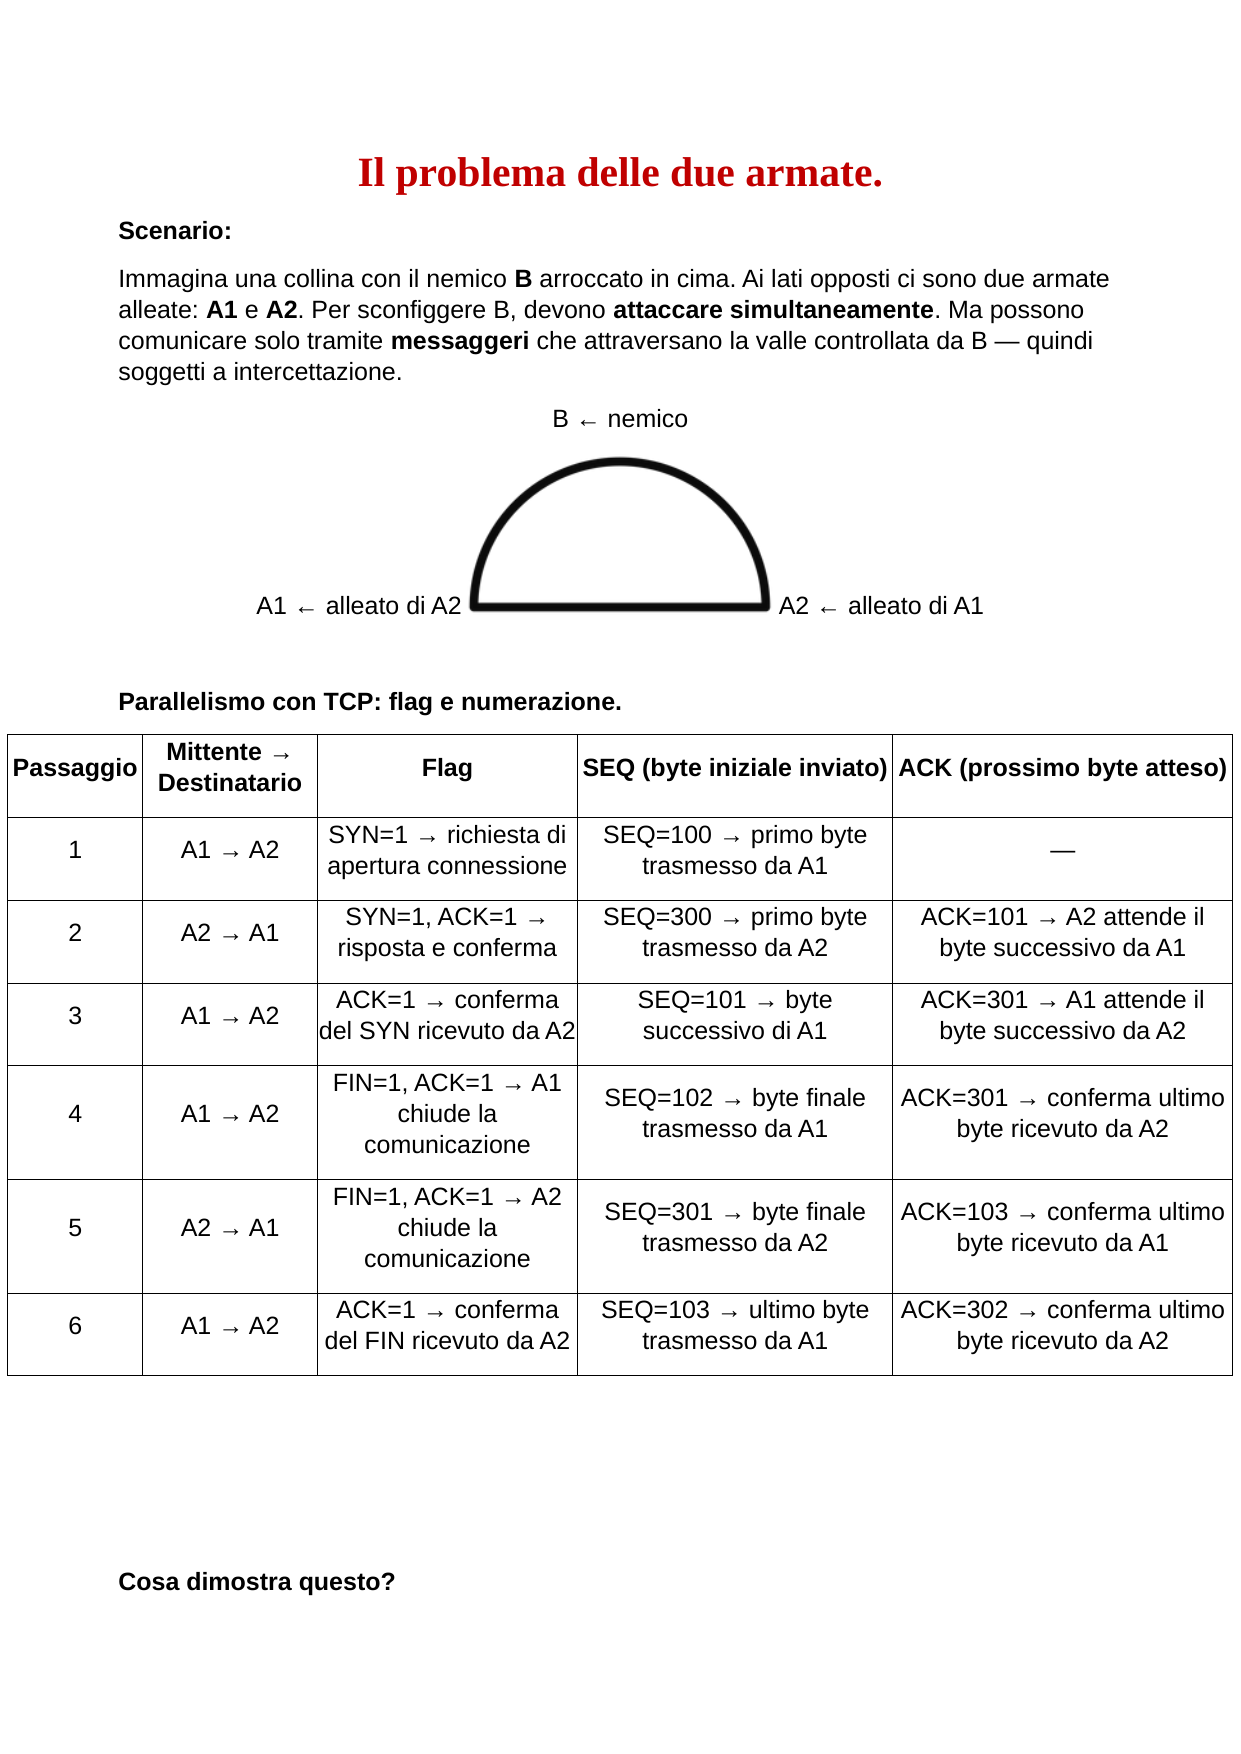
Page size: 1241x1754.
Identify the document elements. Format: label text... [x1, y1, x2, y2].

table_header ACK (prossimo byte atteso) [893, 735, 1232, 817]
text B ← nemico [118, 404, 1122, 433]
table_cell 1 [8, 818, 142, 900]
table_header Passaggio [8, 735, 142, 817]
table_cell A1 → A2 [143, 984, 317, 1065]
table_cell 3 [8, 984, 142, 1065]
table_header Mittente → Destinatario [143, 735, 317, 817]
table_cell SEQ=300 → primo byte trasmesso da A2 [578, 901, 892, 982]
table_cell 4 [8, 1066, 142, 1179]
table_cell A2 → A1 [143, 901, 317, 982]
picture [467, 452, 773, 615]
table_cell ACK=301 → conferma ultimo byte ricevuto da A2 [893, 1066, 1232, 1179]
table_cell ACK=1 → conferma del FIN ricevuto da A2 [318, 1294, 577, 1375]
table_cell ACK=101 → A2 attende il byte successivo da A1 [893, 901, 1232, 982]
table_cell FIN=1, ACK=1 → A2 chiude la comunicazione [318, 1180, 577, 1293]
table_cell ACK=301 → A1 attende il byte successivo da A2 [893, 984, 1232, 1065]
table_cell ACK=302 → conferma ultimo byte ricevuto da A2 [893, 1294, 1232, 1375]
table_header SEQ (byte iniziale inviato) [578, 735, 892, 817]
table_cell 5 [8, 1180, 142, 1293]
text Parallelismo con TCP: flag e numerazione. [118, 687, 1122, 715]
table_cell SYN=1 → richiesta di apertura connessione [318, 818, 577, 900]
table_cell A1 → A2 [143, 1294, 317, 1375]
text Cosa dimostra questo? [118, 1567, 1122, 1596]
table_cell A1 → A2 [143, 818, 317, 900]
table_cell SEQ=301 → byte finale trasmesso da A2 [578, 1180, 892, 1293]
text Immagina una collina con il nemico B arroccato in cima. Ai lati opposti ci sono due armate alleate: A1 e A2. Per sconfiggere B, devono attaccare simultaneamente. Ma possono comunicare solo tramite messaggeri che attraversano la valle controllata da B — quindi soggetti a intercettazione. [118, 264, 1122, 386]
table_cell 6 [8, 1294, 142, 1375]
text Il problema delle due armate. [118, 148, 1122, 196]
table_cell ACK=1 → conferma del SYN ricevuto da A2 [318, 984, 577, 1065]
text Scenario: [118, 216, 1122, 245]
table_cell SEQ=100 → primo byte trasmesso da A1 [578, 818, 892, 900]
table_cell 2 [8, 901, 142, 982]
table_cell SEQ=103 → ultimo byte trasmesso da A1 [578, 1294, 892, 1375]
table_cell SYN=1, ACK=1 → risposta e conferma [318, 901, 577, 982]
table_cell SEQ=101 → byte successivo di A1 [578, 984, 892, 1065]
table_header Flag [318, 735, 577, 817]
table_cell FIN=1, ACK=1 → A1 chiude la comunicazione [318, 1066, 577, 1179]
table_cell A1 → A2 [143, 1066, 317, 1179]
table_cell A2 → A1 [143, 1180, 317, 1293]
table_cell — [893, 818, 1232, 900]
table_cell ACK=103 → conferma ultimo byte ricevuto da A1 [893, 1180, 1232, 1293]
table_cell SEQ=102 → byte finale trasmesso da A1 [578, 1066, 892, 1179]
